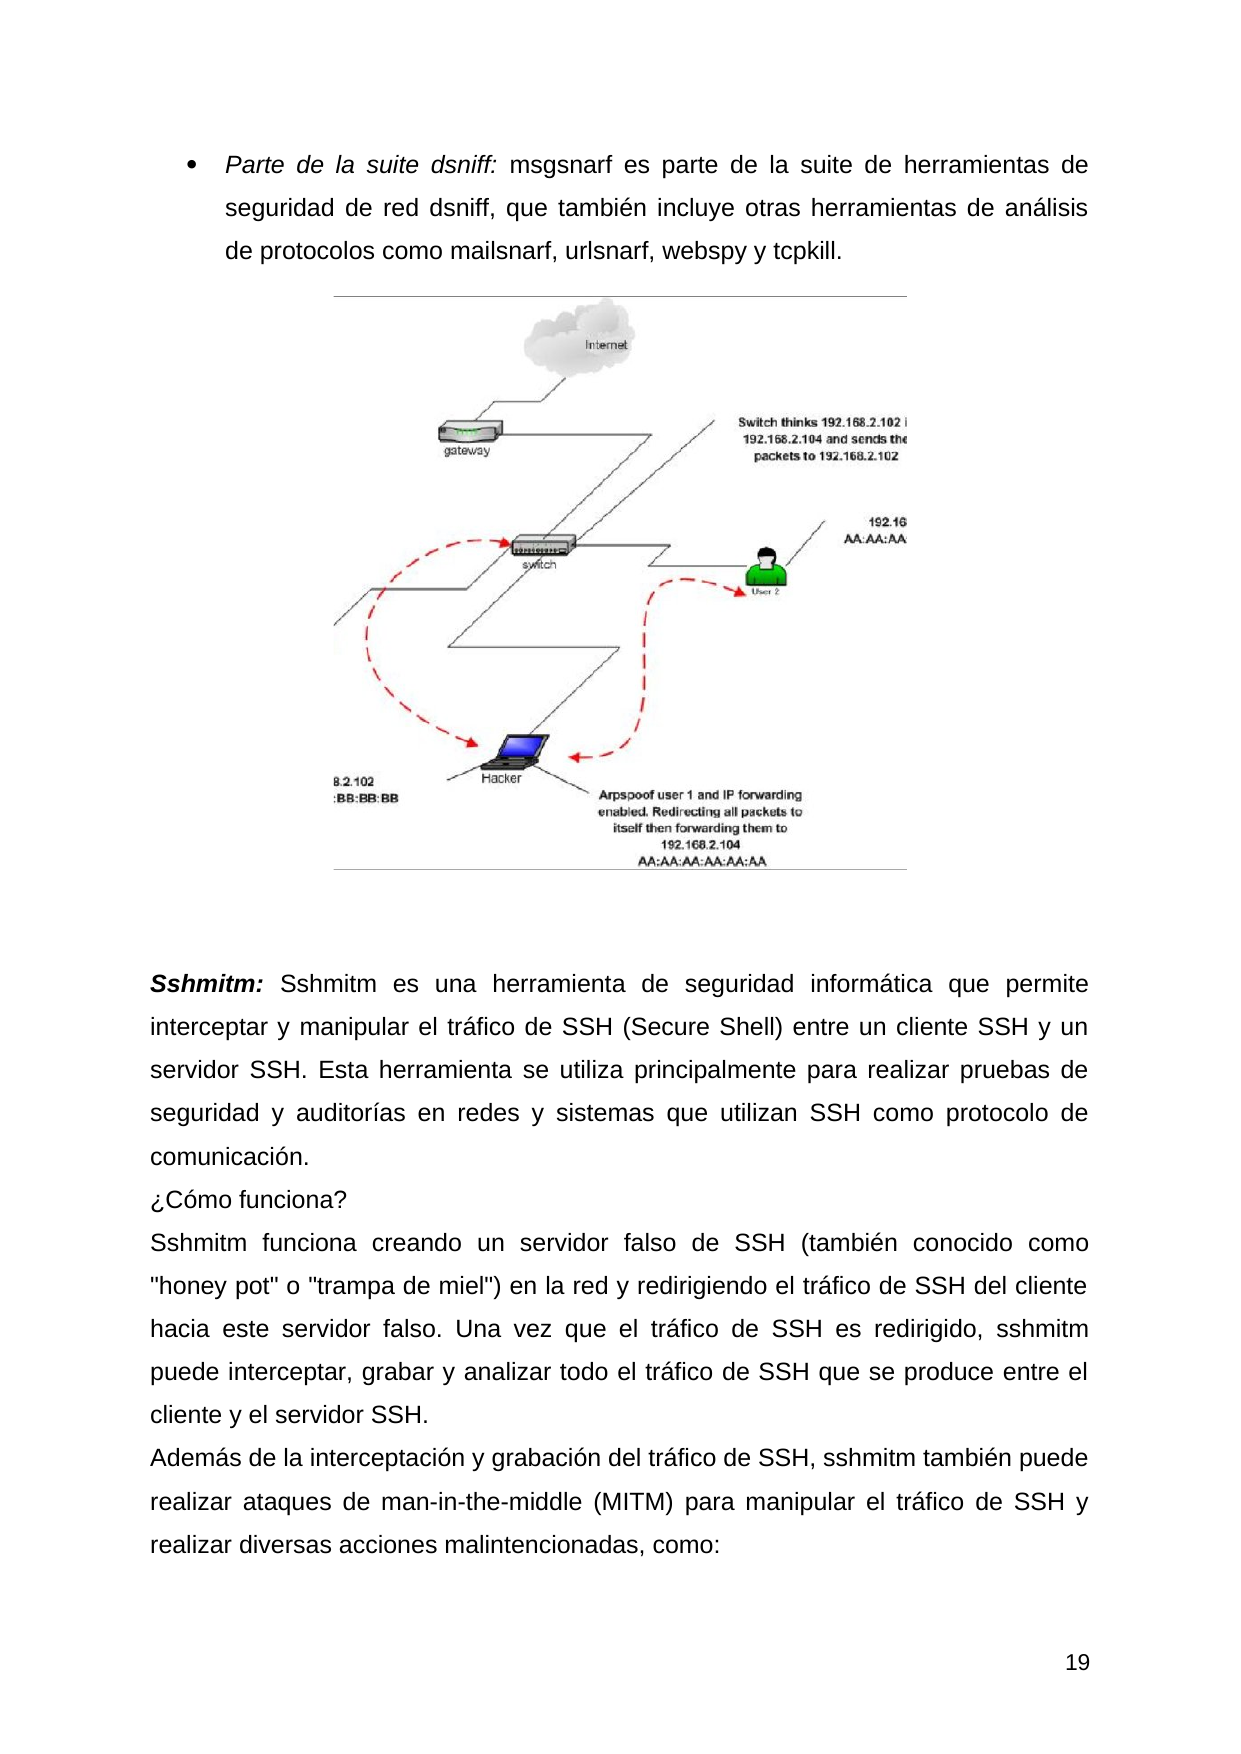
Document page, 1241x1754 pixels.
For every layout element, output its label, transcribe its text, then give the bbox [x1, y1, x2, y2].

list Parte de la suite dsniff: msgsnarf es parte de la suite de herramientas de seguridad de red dsniff, que también incluye otras herramientas de análisis de protocolos como mailsnarf, urlsnarf, webspy y tcpkill. [187, 150, 1090, 265]
picture [333, 296, 907, 870]
text Sshmitm funciona creando un servidor falso de SSH (también conocido como "honey pot" o "trampa de miel") en la red y redirigiendo el tráfico de SSH del cliente hacia este servidor falso. Una vez que el tráfico de SSH es redirigido, sshmitm puede interceptar, grabar y analizar todo el tráfico de SSH que se produce entre el cliente y el servidor SSH. [150, 1228, 1090, 1429]
text ¿Cómo funciona? [150, 1184, 1090, 1213]
text Además de la interceptación y grabación del tráfico de SSH, sshmitm también puede realizar ataques de man-in-the-middle (MITM) para manipular el tráfico de SSH y realizar diversas acciones malintencionadas, como: [150, 1443, 1090, 1558]
text Sshmitm: Sshmitm es una herramienta de seguridad informática que permite interceptar y manipular el tráfico de SSH (Secure Shell) entre un cliente SSH y un servidor SSH. Esta herramienta se utiliza principalmente para realizar pruebas de seguridad y auditorías en redes y sistemas que utilizan SSH como protocolo de comunicación. [150, 969, 1090, 1170]
